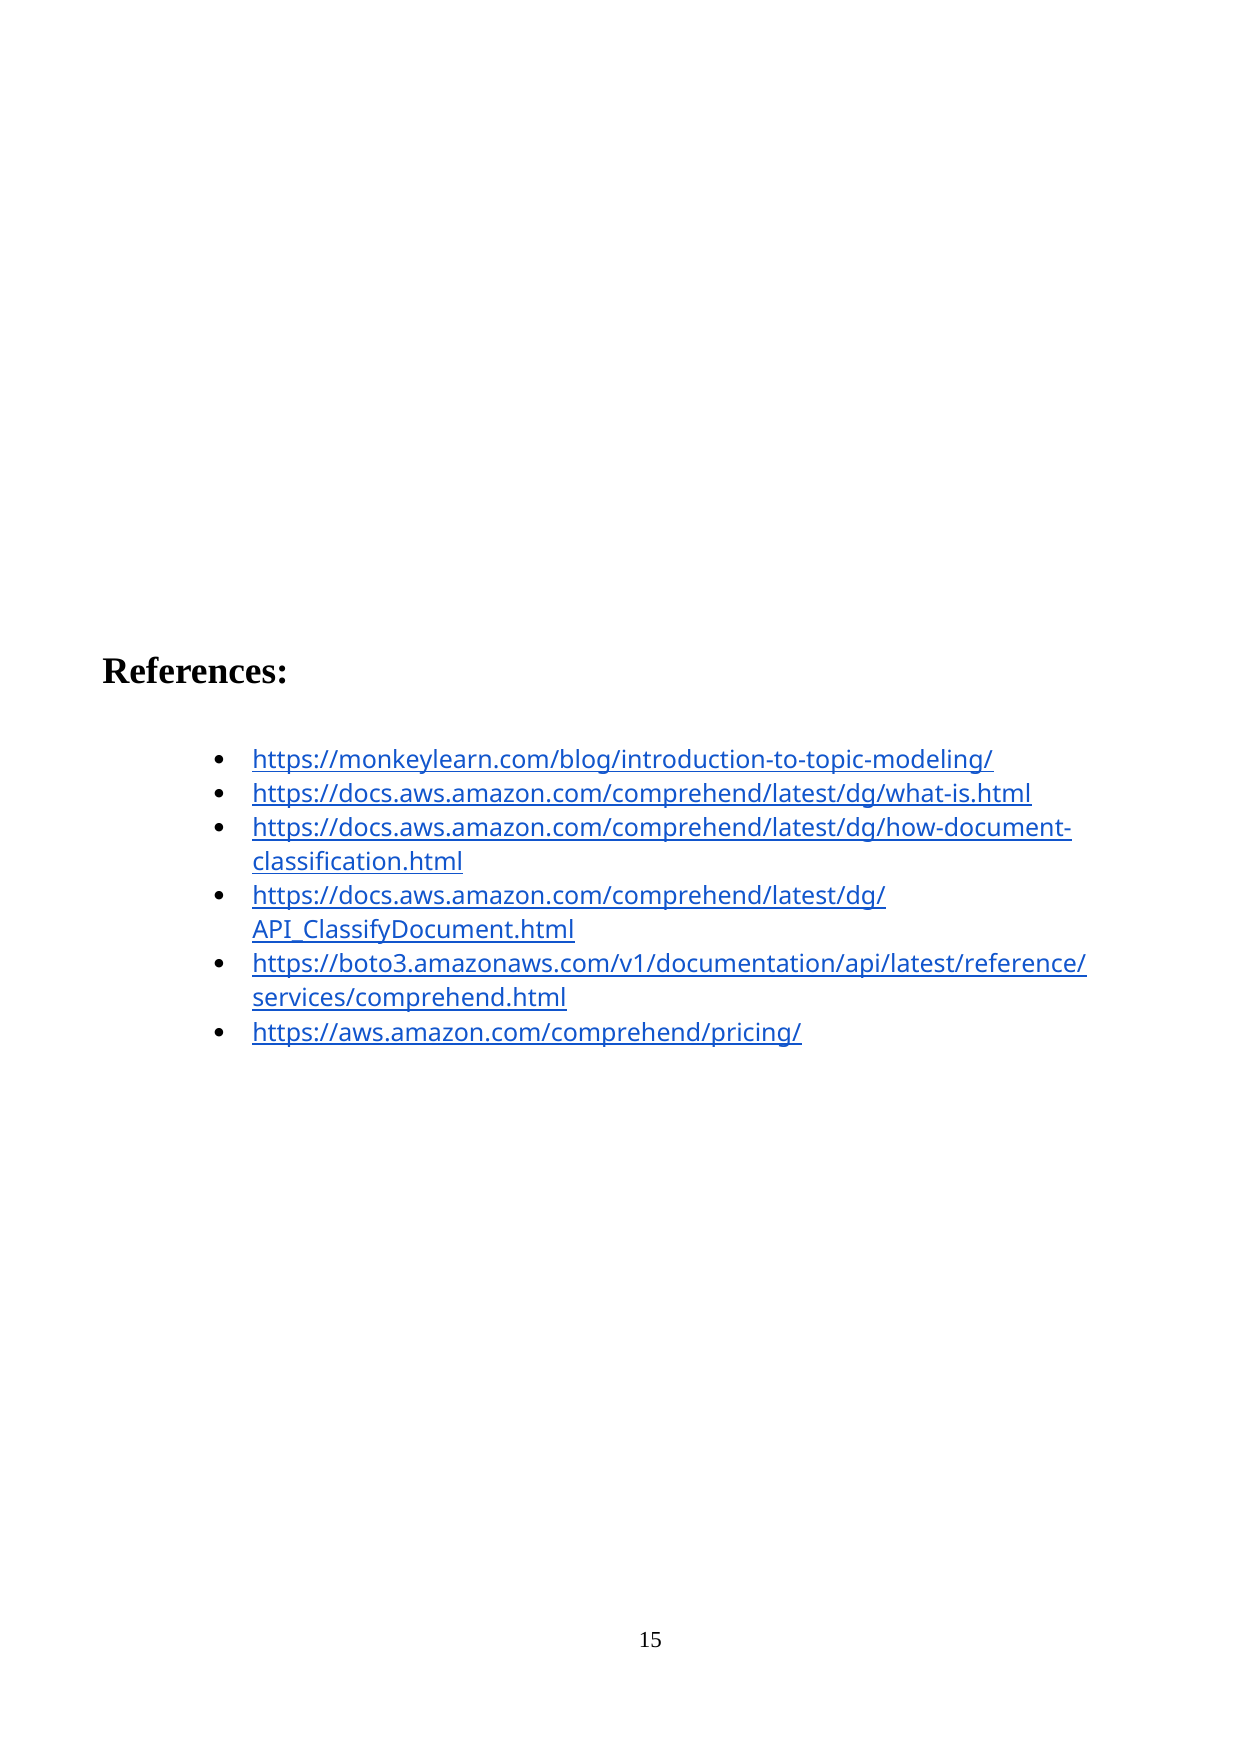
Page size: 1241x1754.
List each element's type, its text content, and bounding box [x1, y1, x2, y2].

text References: [102, 648, 1167, 692]
list https://aws.amazon.com/comprehend/pricing/ [214, 1014, 1167, 1048]
list https://boto3.amazonaws.com/v1/documentation/api/latest/reference/services/comprehend.html [214, 946, 1167, 1014]
list https://monkeylearn.com/blog/introduction-to-topic-modeling/ [214, 742, 1167, 776]
list https://docs.aws.amazon.com/comprehend/latest/dg/what-is.html [214, 776, 1167, 810]
list https://docs.aws.amazon.com/comprehend/latest/dg/how-document-classification.html [214, 810, 1167, 878]
list https://docs.aws.amazon.com/comprehend/latest/dg/API_ClassifyDocument.html [214, 878, 1167, 946]
